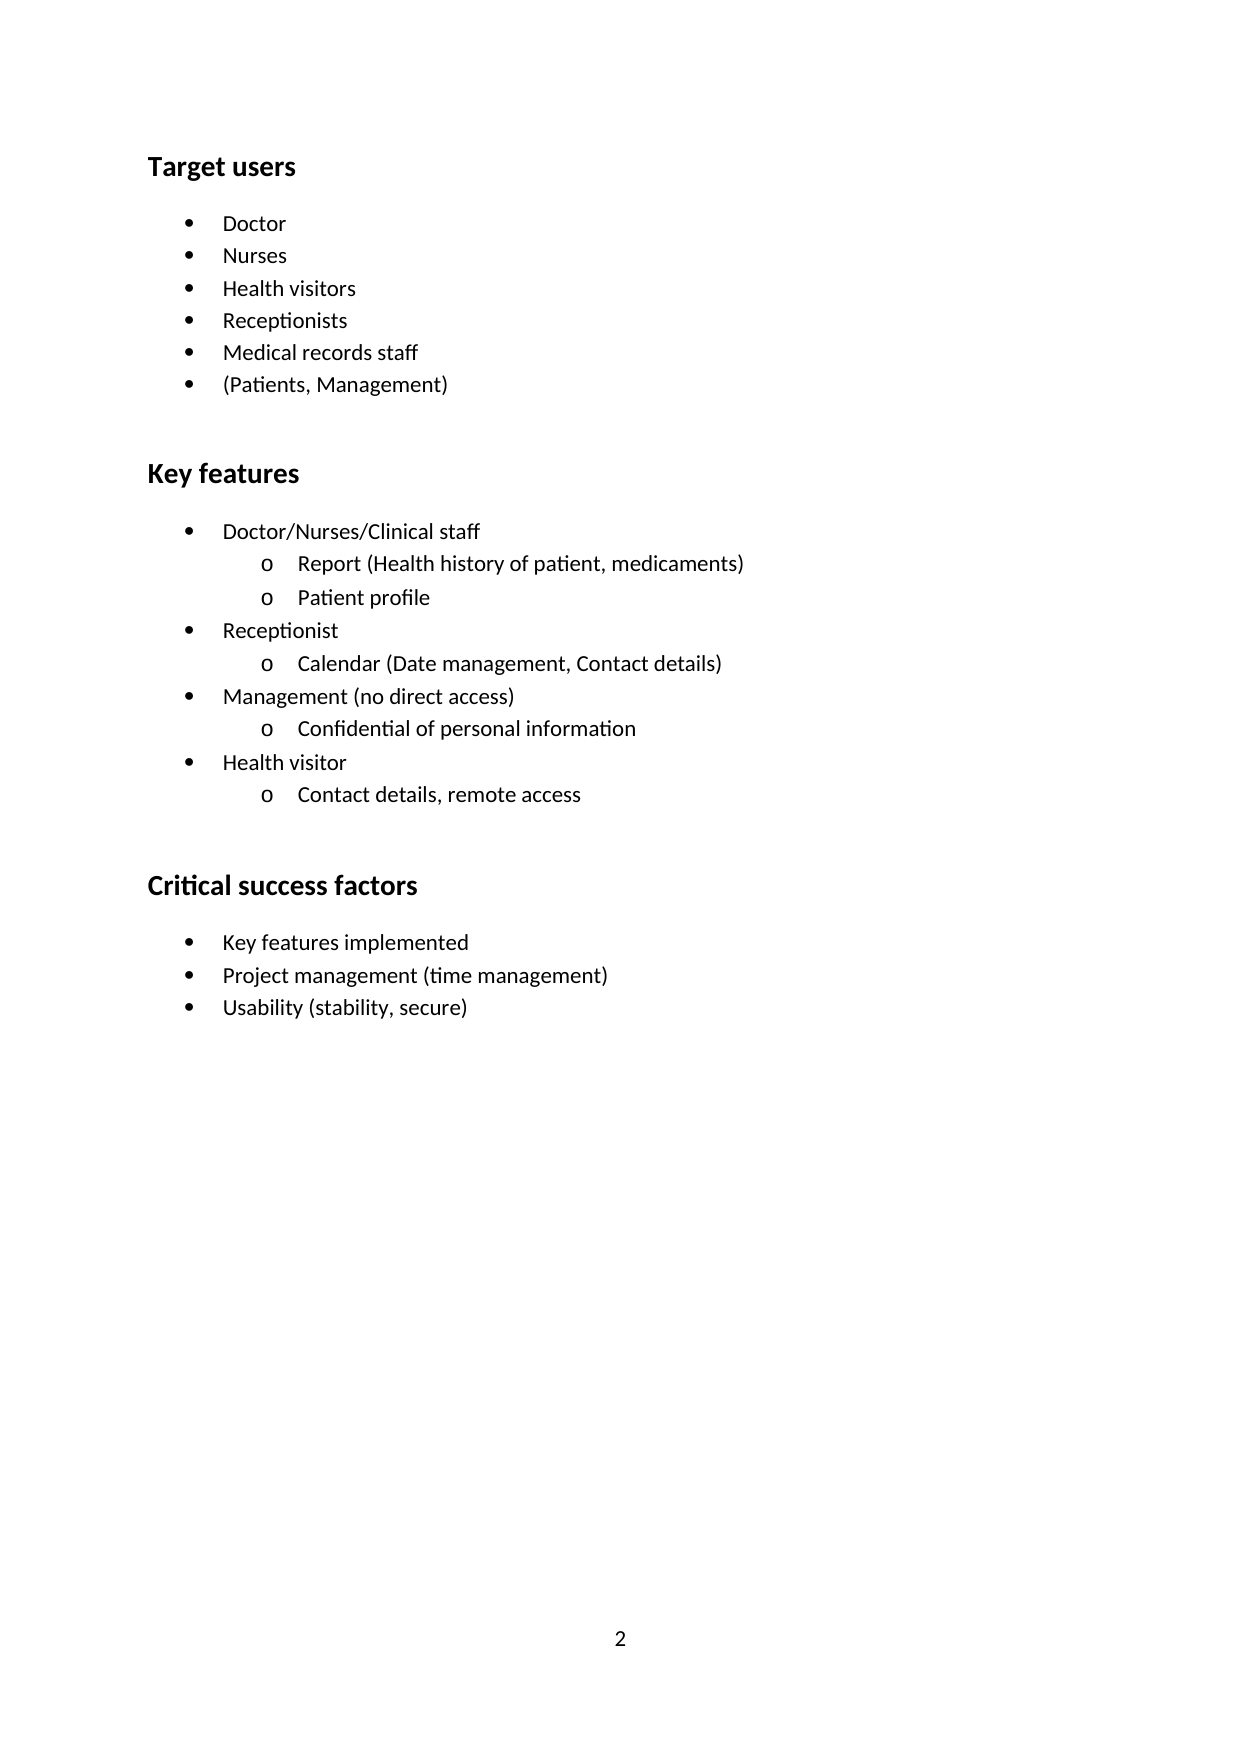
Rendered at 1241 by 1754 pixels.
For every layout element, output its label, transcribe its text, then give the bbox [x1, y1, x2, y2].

list Patient profile [260, 583, 1093, 612]
text Target users [148, 148, 1093, 183]
list Management (no direct access) [185, 682, 1093, 710]
list Usability (stability, secure) [185, 993, 1093, 1021]
list Medical records staff [185, 338, 1093, 366]
list Nurses [185, 242, 1093, 269]
list Receptionists [185, 306, 1093, 334]
list Confidential of personal information [260, 714, 1093, 744]
list Health visitors [185, 274, 1093, 302]
text Critical success factors [148, 867, 1093, 902]
list Report (Health history of patient, medicaments) [260, 549, 1093, 579]
list Doctor/Nurses/Clinical staff [185, 517, 1093, 545]
list Receptionist [185, 617, 1093, 644]
list Key features implemented [185, 928, 1093, 957]
list Doctor [185, 209, 1093, 237]
list Contact details, remote access [260, 780, 1093, 809]
list Project management (time management) [185, 961, 1093, 989]
list Calendar (Date management, Contact details) [260, 649, 1093, 678]
text Key features [148, 456, 1093, 491]
list (Patients, Management) [185, 370, 1093, 398]
list Health visitor [185, 748, 1093, 776]
